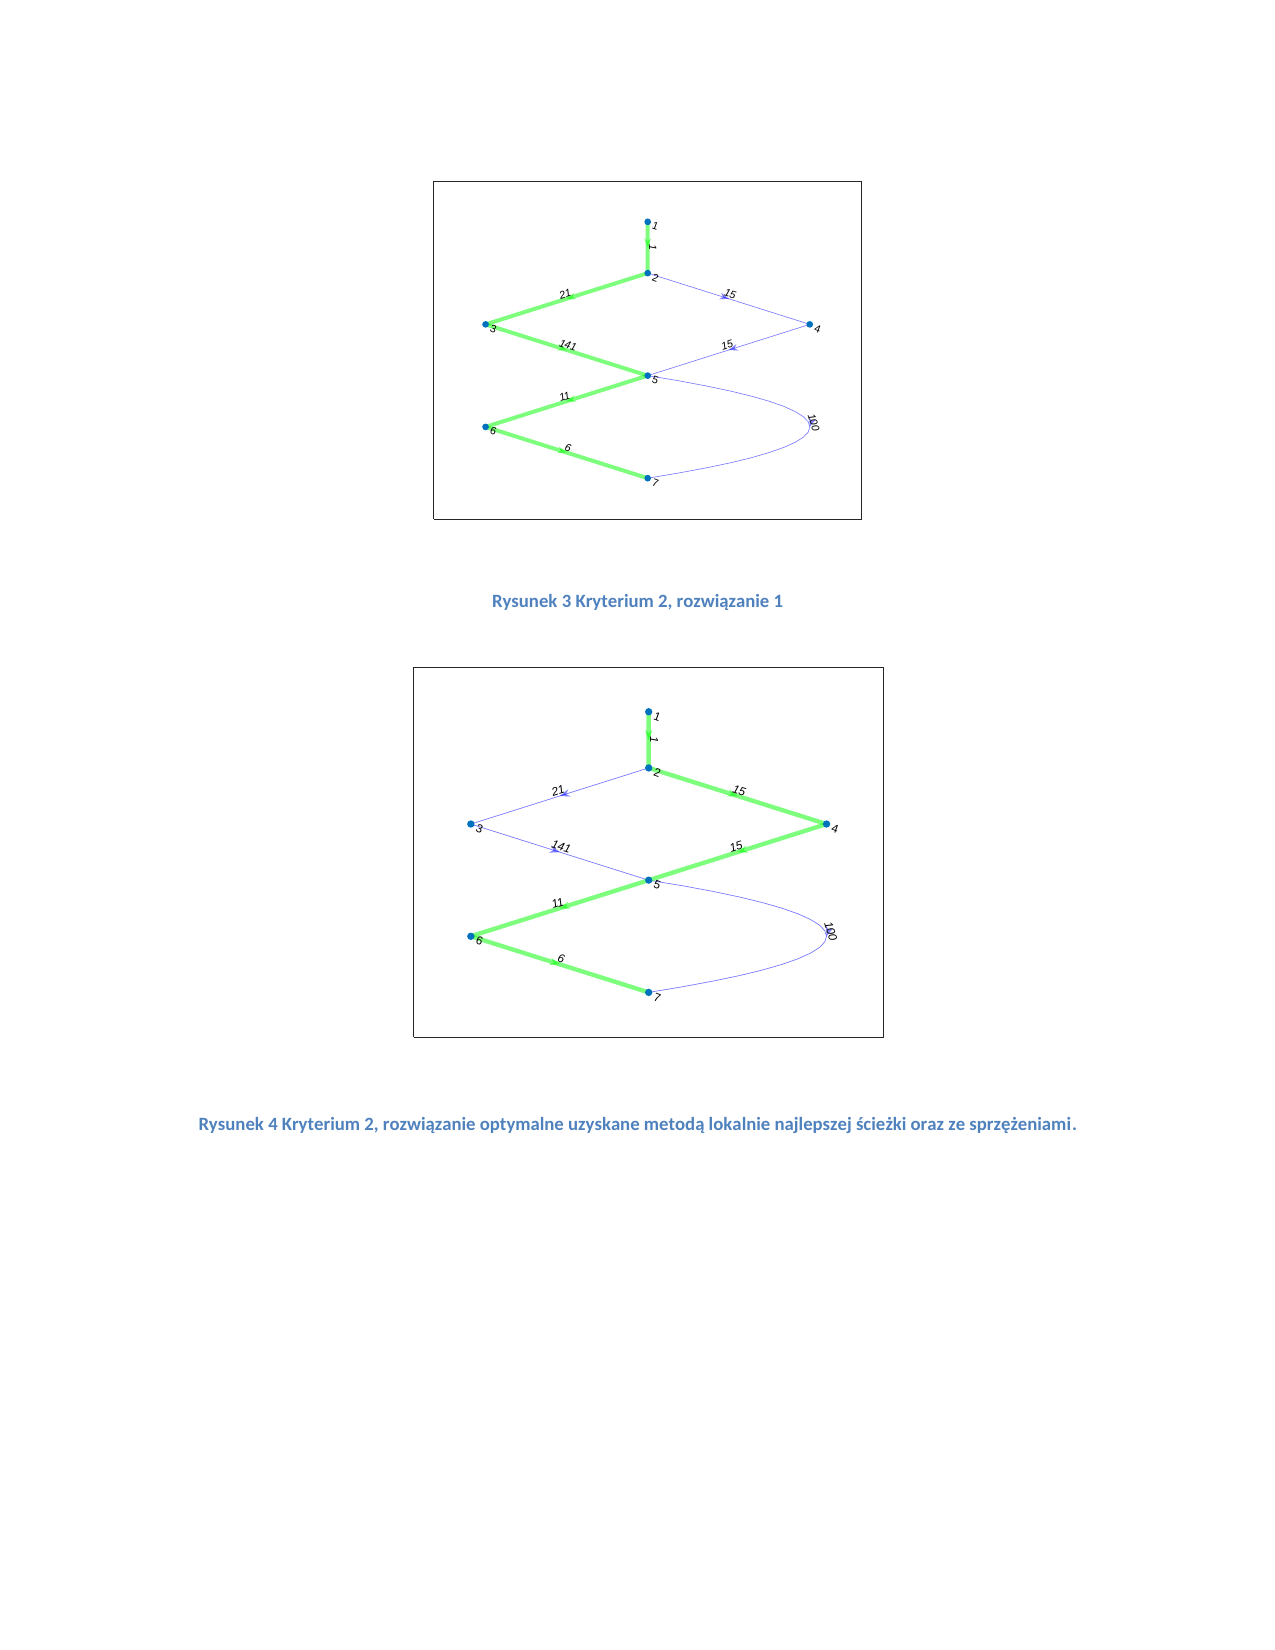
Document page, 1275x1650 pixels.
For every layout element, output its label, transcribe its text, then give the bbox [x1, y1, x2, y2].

text Rysunek 4 Kryterium 2, rozwiązanie optymalne uzyskane metodą lokalnie najlepszej ścieżki oraz ze sprzężeniami. [150, 1112, 1125, 1135]
